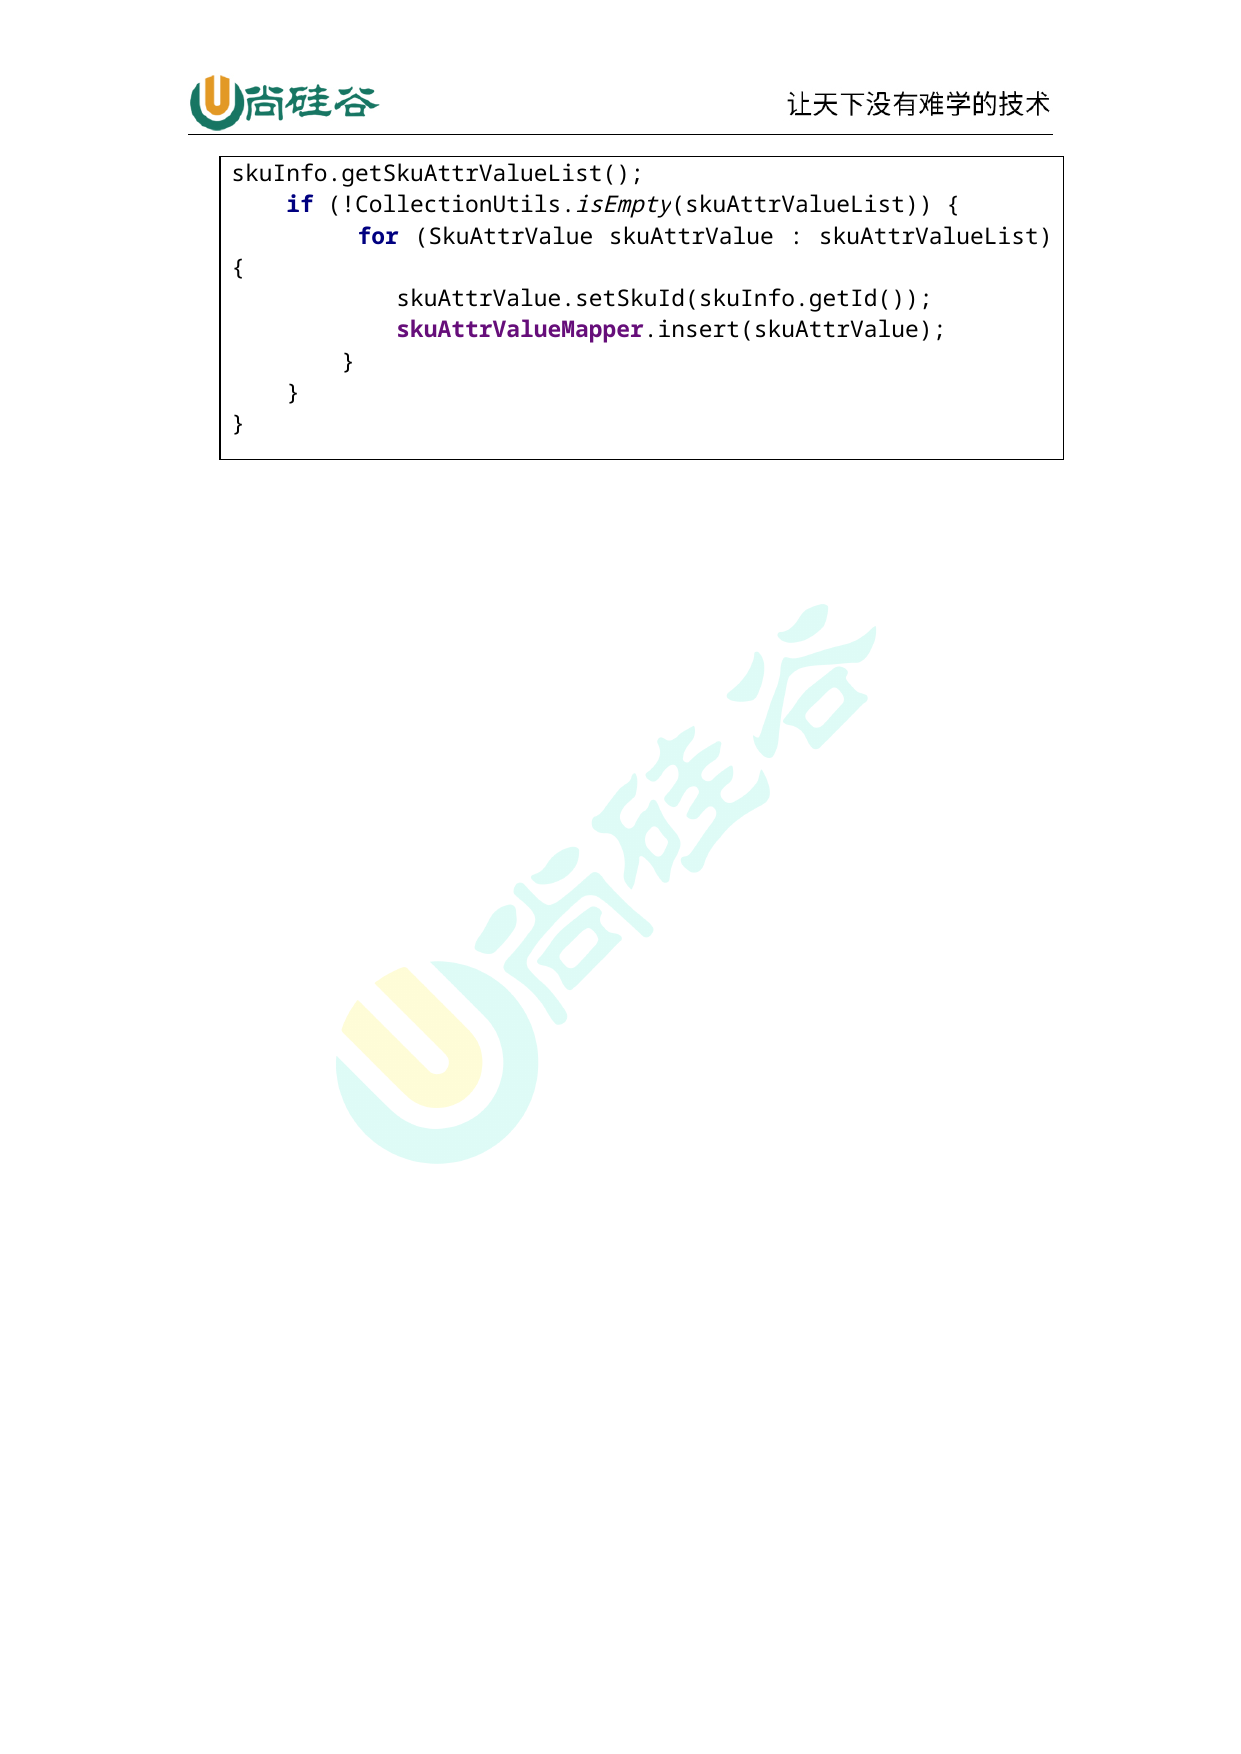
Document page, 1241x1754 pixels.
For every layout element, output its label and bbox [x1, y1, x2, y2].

picture [187, 73, 1053, 132]
table_cell [221, 157, 1063, 459]
